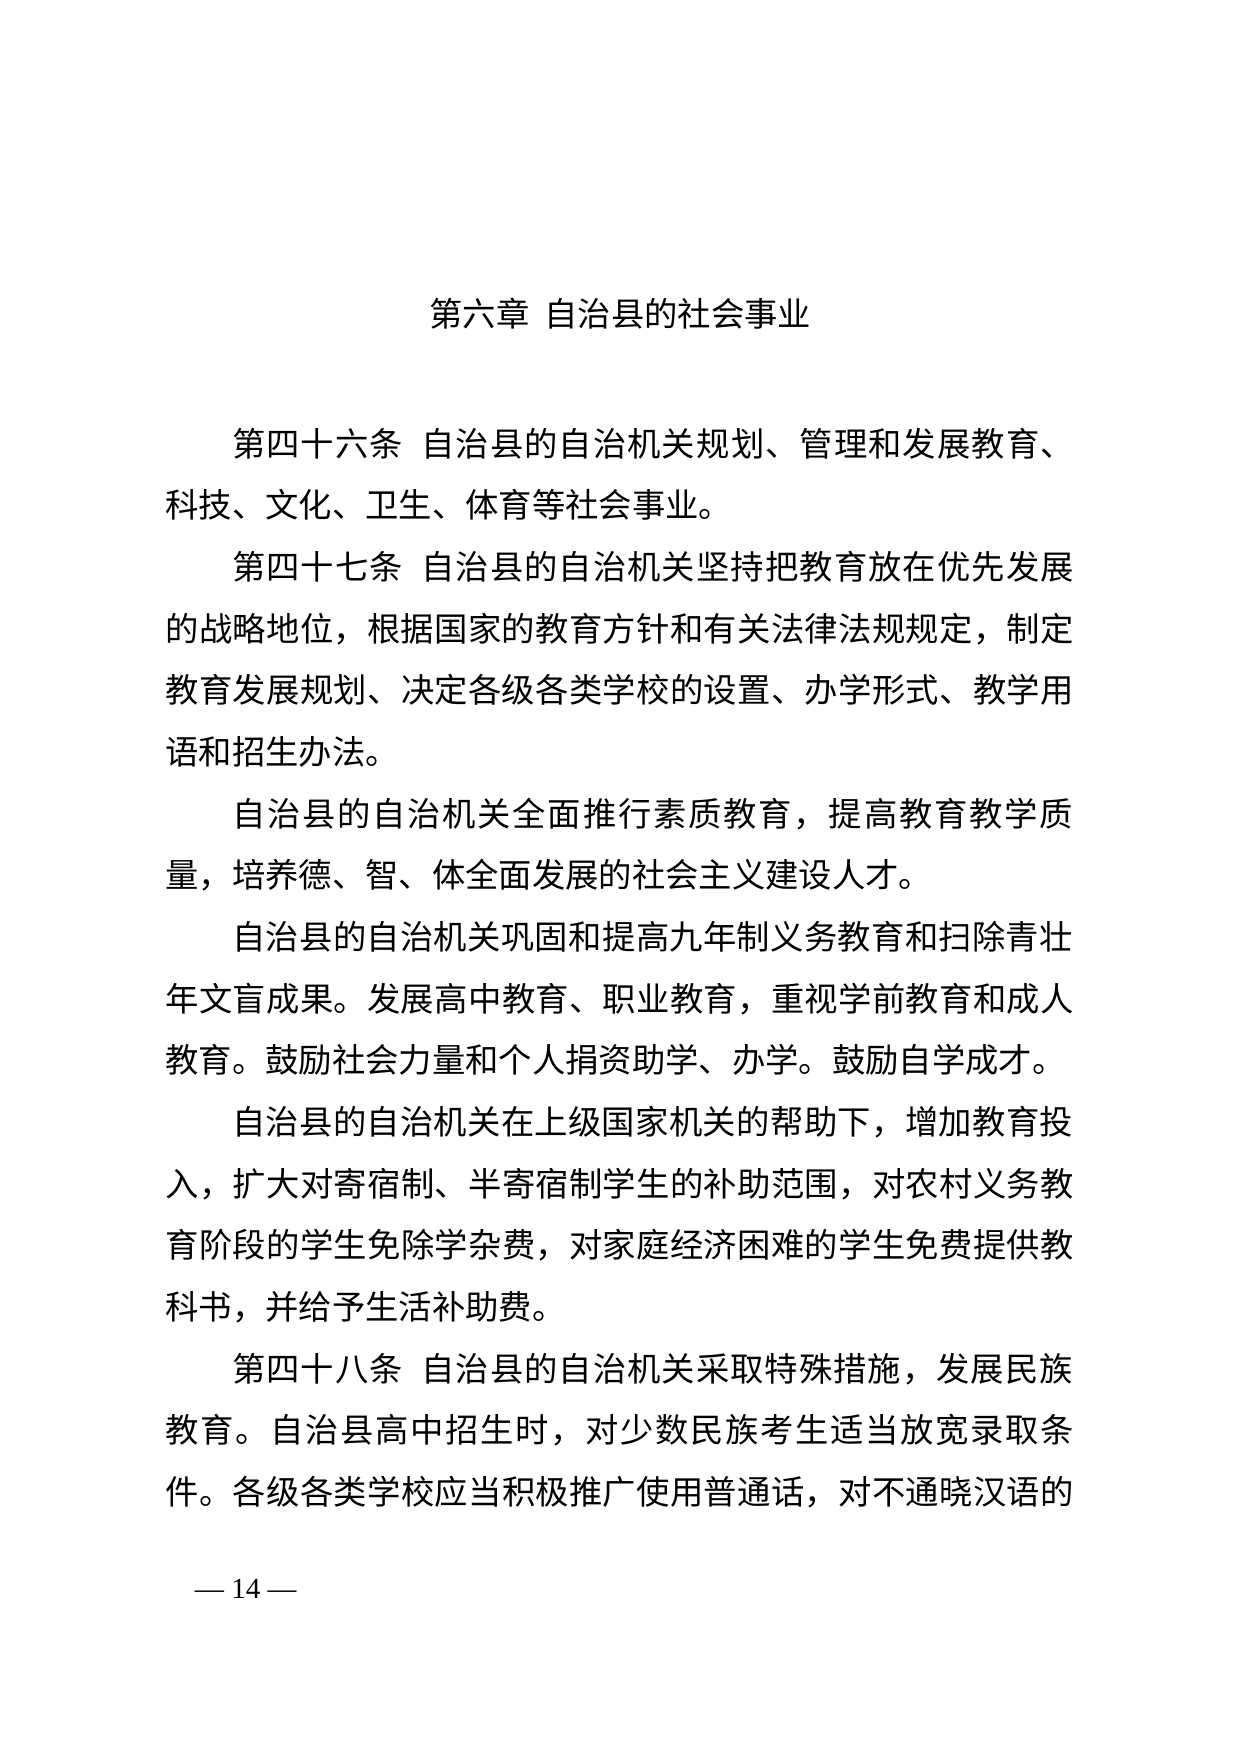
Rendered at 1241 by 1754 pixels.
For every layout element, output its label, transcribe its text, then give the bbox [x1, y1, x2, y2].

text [165, 1332, 1075, 1517]
text 第四十七条 自治县的自治机关坚持把教育放在优先发展的战略地位，根据国家的教育方针和有关法律法规规定，制定教育发展规划、决定各级各类学校的设置、办学形式、教学用语和招生办法。 [165, 530, 1075, 777]
text 自治县的自治机关在上级国家机关的帮助下，增加教育投入，扩大对寄宿制、半寄宿制学生的补助范围，对农村义务教育阶段的学生免除学杂费，对家庭经济困难的学生免费提供教科书，并给予生活补助费。 [165, 1085, 1075, 1332]
text 第四十六条 自治县的自治机关规划、管理和发展教育、科技、文化、卫生、体育等社会事业。 [165, 407, 1075, 530]
text 自治县的自治机关全面推行素质教育，提高教育教学质量，培养德、智、体全面发展的社会主义建设人才。 [165, 777, 1075, 900]
text 第六章 自治县的社会事业 [165, 279, 1075, 345]
text 自治县的自治机关巩固和提高九年制义务教育和扫除青壮年文盲成果。发展高中教育、职业教育，重视学前教育和成人教育。鼓励社会力量和个人捐资助学、办学。鼓励自学成才。 [165, 900, 1075, 1085]
